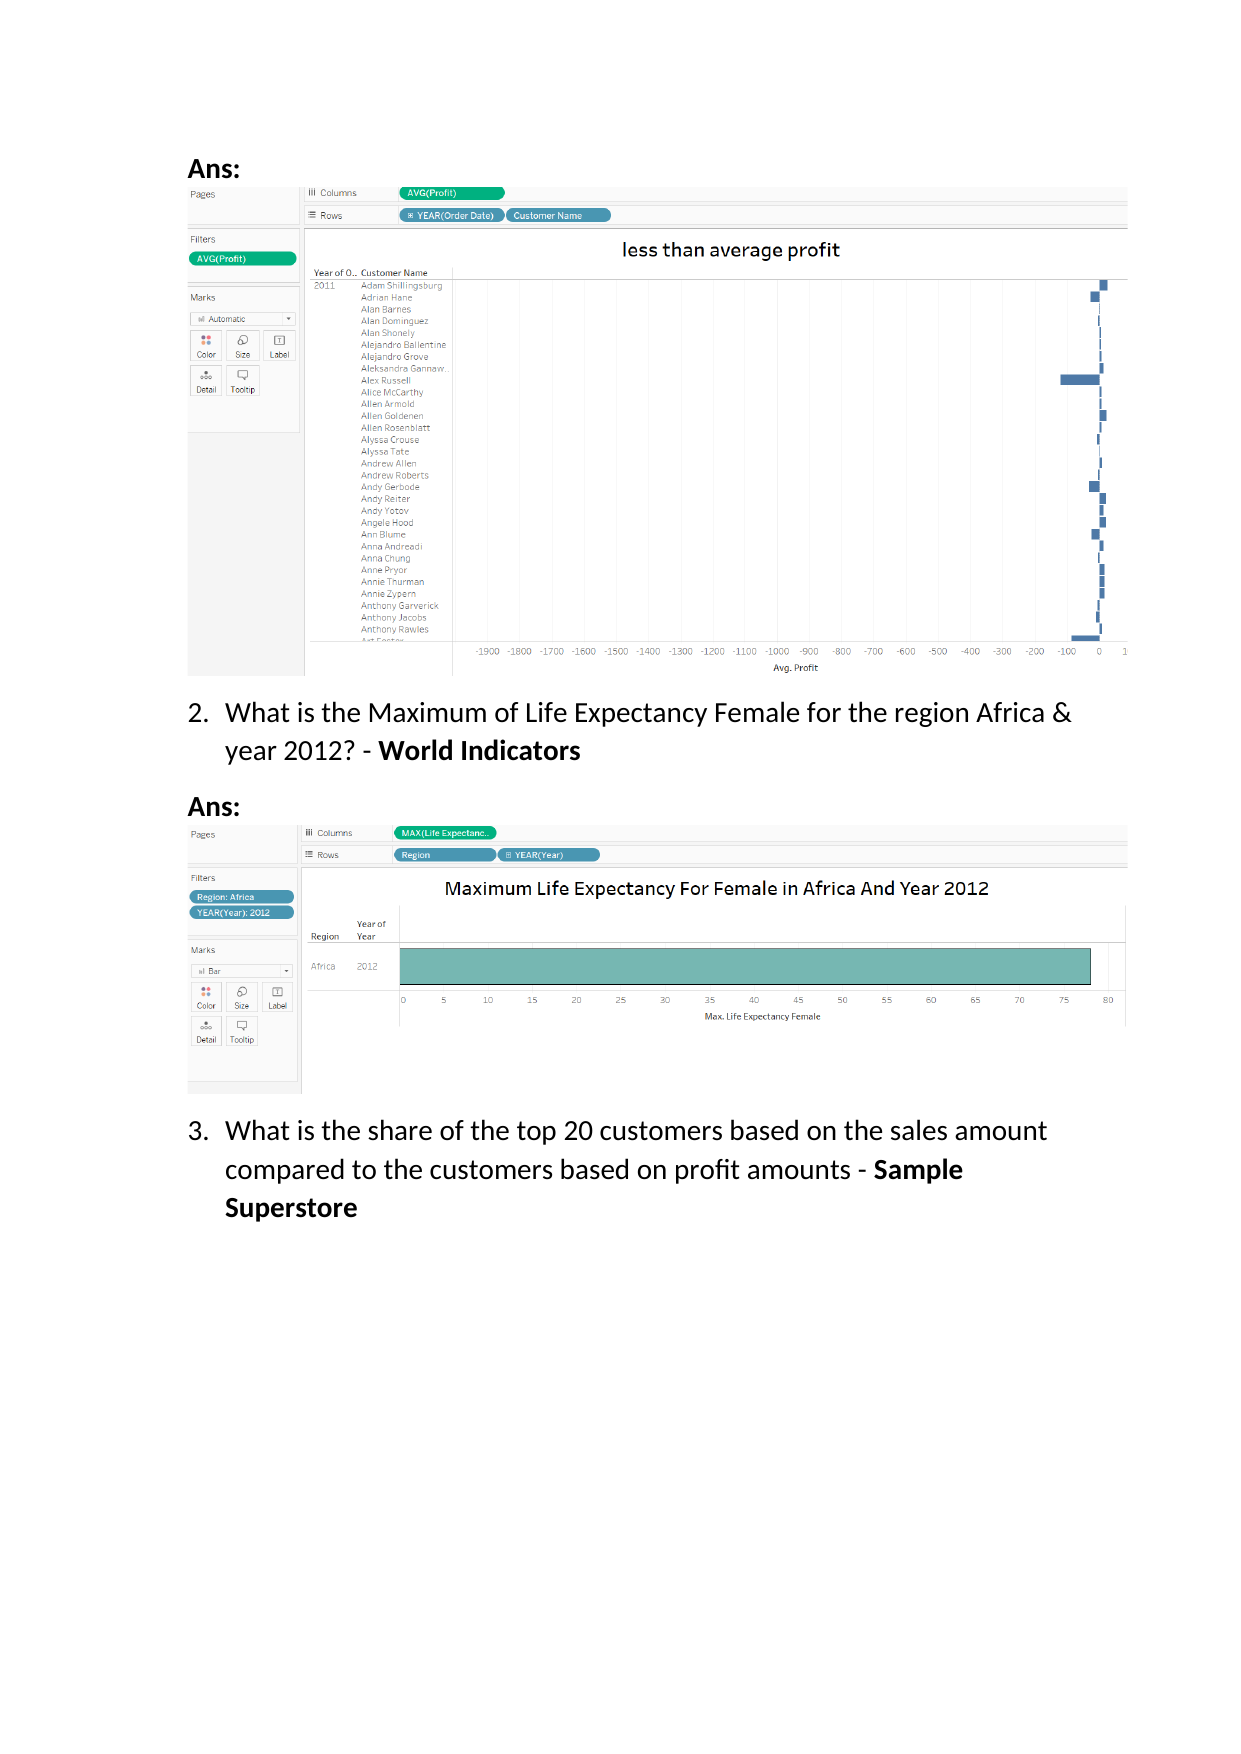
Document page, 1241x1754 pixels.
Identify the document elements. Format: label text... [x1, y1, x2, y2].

list What is the share of the top 20 customers based on the sales amount compared to the customers based on profit amounts - Sample Superstore [187, 1112, 1090, 1225]
list What is the Maximum of Life Expectancy Female for the region Africa & year 2012? - World Indicators [187, 694, 1090, 768]
text Ans: [187, 788, 1090, 825]
text Ans: [187, 150, 1090, 187]
picture [187, 187, 1128, 676]
picture [187, 825, 1128, 1094]
